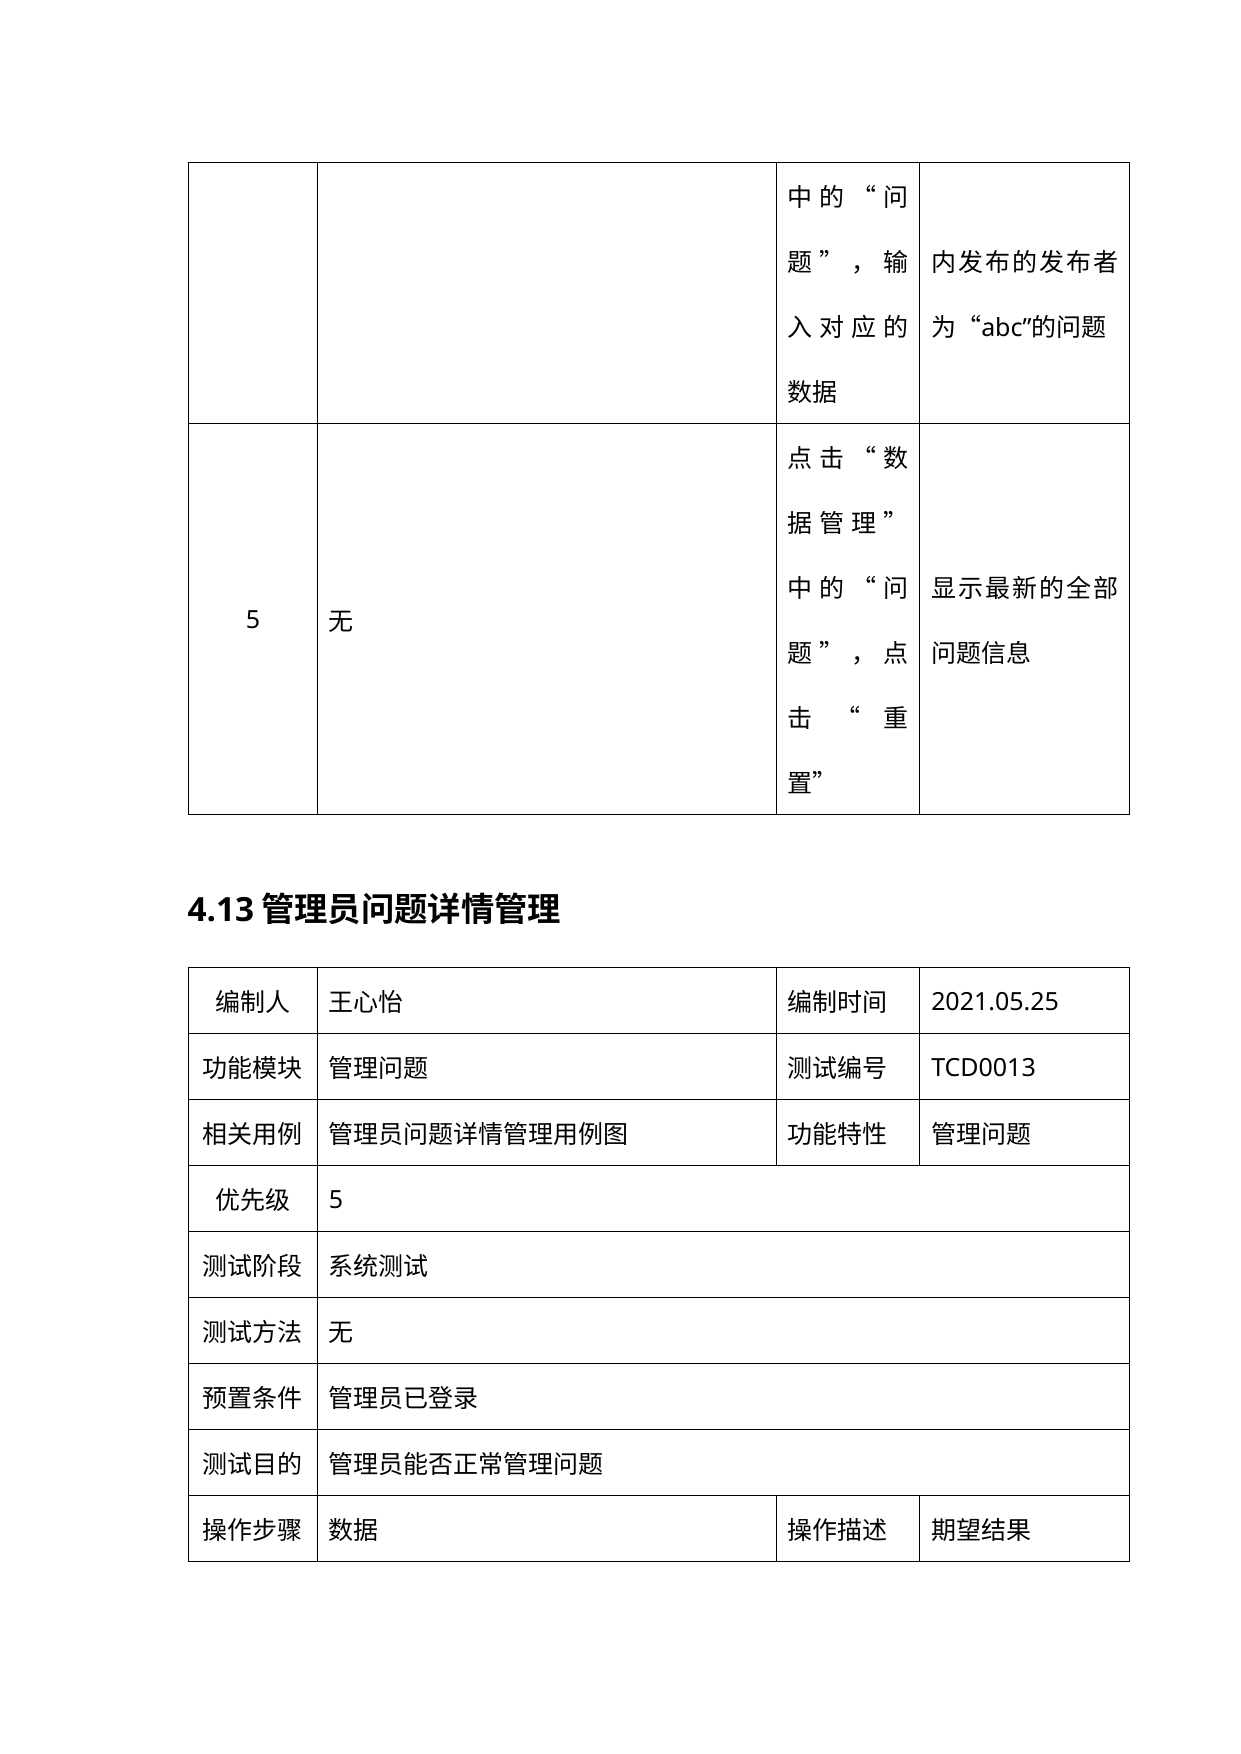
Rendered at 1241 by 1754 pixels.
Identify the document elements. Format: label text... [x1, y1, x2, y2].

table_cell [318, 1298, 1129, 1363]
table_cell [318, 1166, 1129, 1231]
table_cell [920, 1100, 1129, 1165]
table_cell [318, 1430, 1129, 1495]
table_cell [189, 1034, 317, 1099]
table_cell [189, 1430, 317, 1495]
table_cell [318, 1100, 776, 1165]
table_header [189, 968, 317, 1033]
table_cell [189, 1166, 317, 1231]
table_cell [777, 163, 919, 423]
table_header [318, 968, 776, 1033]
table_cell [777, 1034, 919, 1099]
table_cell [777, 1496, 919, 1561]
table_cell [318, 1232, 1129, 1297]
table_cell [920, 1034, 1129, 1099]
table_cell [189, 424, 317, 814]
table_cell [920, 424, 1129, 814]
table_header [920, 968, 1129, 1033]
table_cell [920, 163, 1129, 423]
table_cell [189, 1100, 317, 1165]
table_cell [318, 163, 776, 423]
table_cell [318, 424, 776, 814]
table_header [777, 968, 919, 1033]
subtitle 4.13管理员问题详情管理 [187, 875, 1053, 940]
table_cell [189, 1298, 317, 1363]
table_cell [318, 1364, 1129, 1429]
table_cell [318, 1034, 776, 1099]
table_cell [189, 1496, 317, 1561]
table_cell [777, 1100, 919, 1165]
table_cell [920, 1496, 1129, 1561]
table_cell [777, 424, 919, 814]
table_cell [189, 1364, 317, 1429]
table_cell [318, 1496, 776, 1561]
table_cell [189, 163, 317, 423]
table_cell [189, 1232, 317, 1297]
